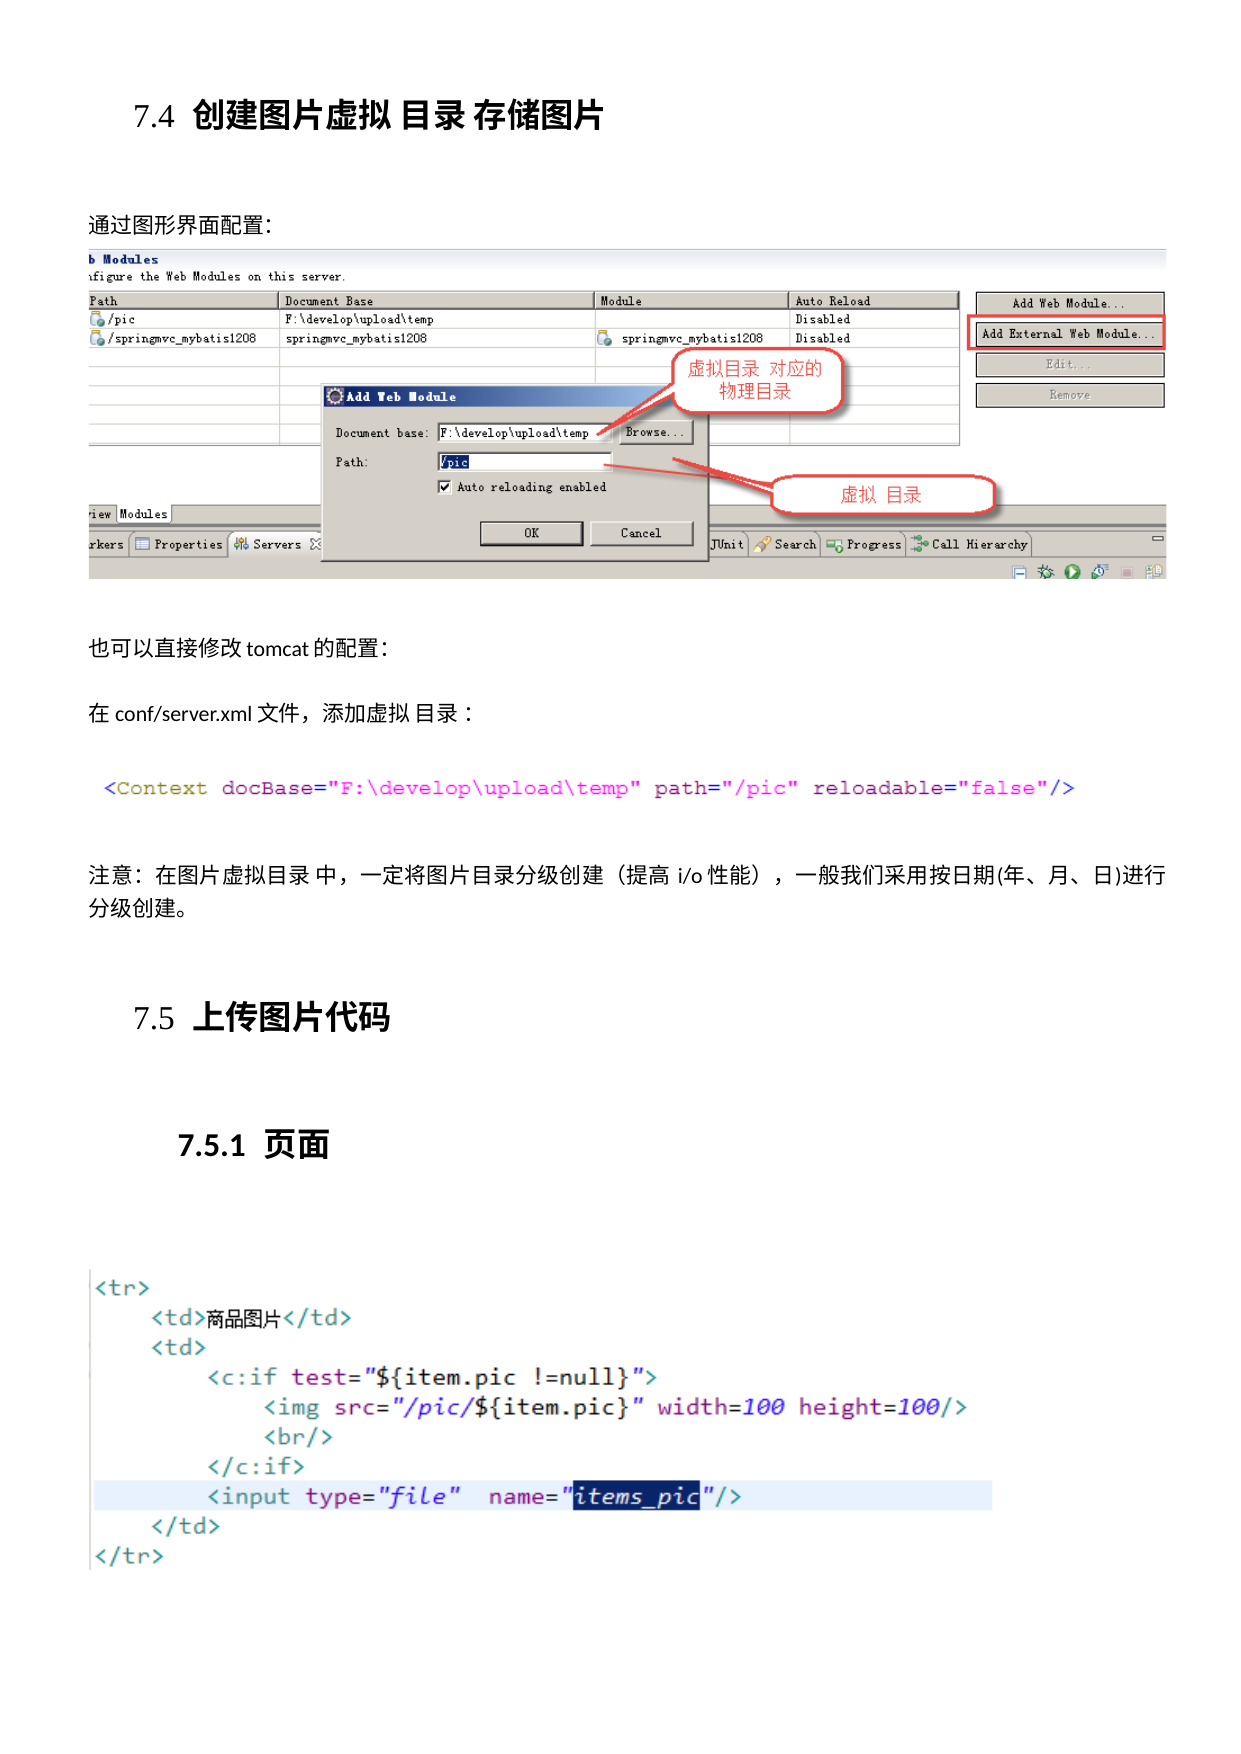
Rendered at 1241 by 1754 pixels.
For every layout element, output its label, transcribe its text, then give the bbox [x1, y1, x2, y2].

subtitle 上传图片代码 [133, 982, 1167, 1047]
picture [88, 1269, 993, 1570]
text 通过图形界面配置： [89, 208, 1167, 240]
picture [88, 240, 1167, 579]
subtitle 页面 [177, 1110, 1167, 1175]
text 也可以直接修改tomcat的配置： [89, 630, 1167, 663]
picture [88, 760, 1167, 818]
text 在conf/server.xml文件，添加虚拟 目录 ： [89, 695, 1167, 728]
text 注意：在图片虚拟目录 中，一定将图片目录分级创建（提高i/o性能），一般我们采用按日期(年、月、日)进行分级创建。 [89, 858, 1167, 923]
subtitle 创建图片虚拟 目录 存储图片 [133, 81, 1167, 146]
